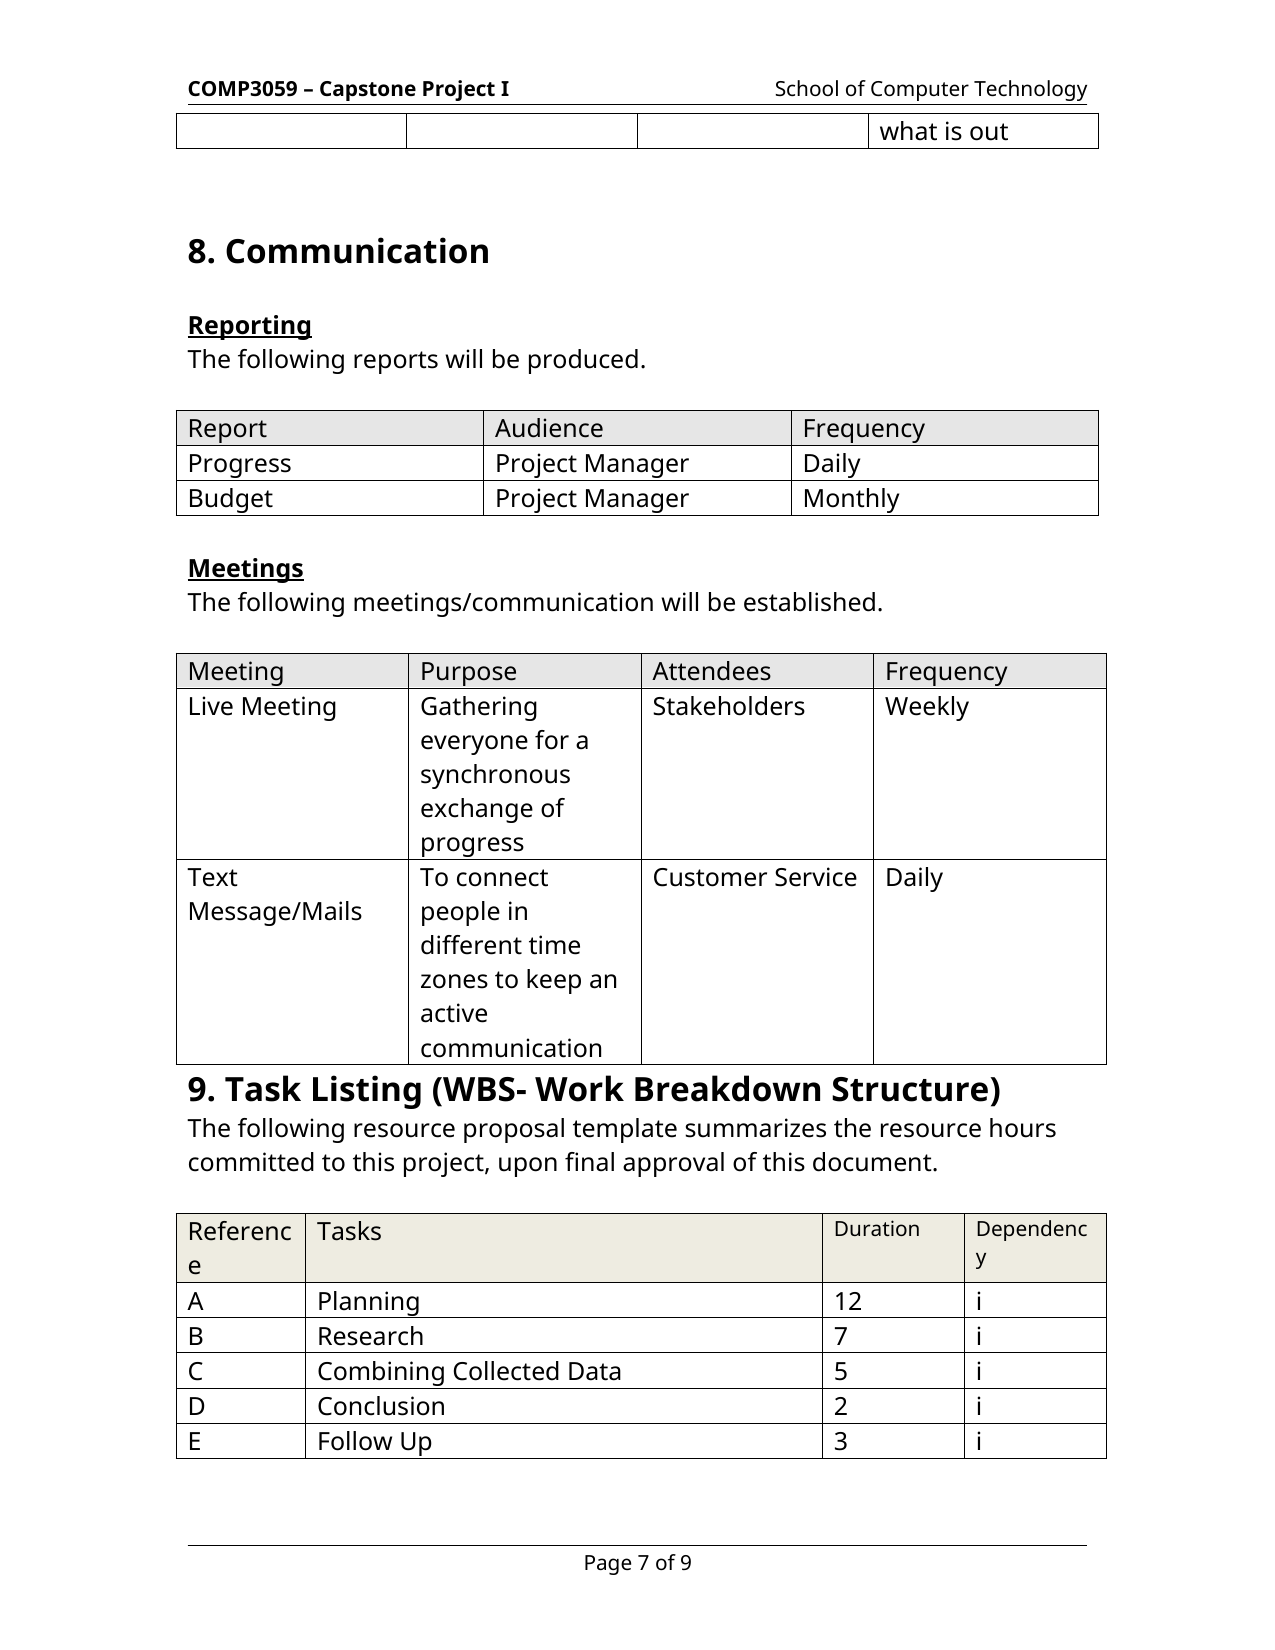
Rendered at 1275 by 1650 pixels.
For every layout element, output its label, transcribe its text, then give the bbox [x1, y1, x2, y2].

table_cell Daily [874, 860, 1106, 1064]
table_cell Progress [177, 446, 483, 480]
table_cell A [177, 1283, 305, 1317]
table_cell i [965, 1283, 1106, 1317]
table_cell Text Message/Mails [177, 860, 408, 1064]
text Reporting [187, 308, 1087, 342]
table_header Frequency [874, 654, 1106, 687]
table_cell Planning [306, 1283, 822, 1317]
table_header Dependency [965, 1214, 1106, 1282]
table_cell Live Meeting [177, 689, 408, 859]
table_cell i [965, 1353, 1106, 1387]
table_cell D [177, 1389, 305, 1422]
table_cell L [407, 114, 637, 148]
table_cell i [965, 1389, 1106, 1422]
table_cell 5 [823, 1353, 964, 1387]
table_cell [869, 114, 1098, 148]
table_header Purpose [409, 654, 641, 687]
table_cell Budget [177, 481, 483, 515]
table_cell Customer Service [642, 860, 873, 1064]
table_header Reference [177, 1214, 305, 1282]
table_cell i [965, 1318, 1106, 1352]
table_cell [177, 114, 406, 148]
table_cell M [638, 114, 868, 148]
table_cell 12 [823, 1283, 964, 1317]
table_header Duration [823, 1214, 964, 1282]
text 8. Communication [187, 228, 1087, 273]
table_cell Daily [792, 446, 1098, 480]
table_header Attendees [642, 654, 873, 687]
text The following reports will be produced. [187, 342, 1087, 376]
table_cell Conclusion [306, 1389, 822, 1422]
table_cell Monthly [792, 481, 1098, 515]
table_cell Project Manager [484, 481, 791, 515]
table_header Meeting [177, 654, 408, 687]
table_cell C [177, 1353, 305, 1387]
table_header Report [177, 411, 483, 445]
table_cell B [177, 1318, 305, 1352]
table_cell 3 [823, 1424, 964, 1458]
table_cell Gathering everyone for a synchronous exchange of progress [409, 689, 641, 859]
text Meetings [187, 550, 1087, 584]
table_cell Follow Up [306, 1424, 822, 1458]
table_cell 2 [823, 1389, 964, 1422]
table_header Frequency [792, 411, 1098, 445]
table_cell To connect people in different time zones to keep an active communication [409, 860, 641, 1064]
table_header Tasks [306, 1214, 822, 1282]
text The following meetings/communication will be established. [187, 584, 1087, 618]
text 9. Task Listing (WBS- Work Breakdown Structure) [187, 1065, 1087, 1111]
table_cell Combining Collected Data [306, 1353, 822, 1387]
table_cell 7 [823, 1318, 964, 1352]
table_cell Stakeholders [642, 689, 873, 859]
text The following resource proposal template summarizes the resource hours committed to this project, upon final approval of this document. [187, 1111, 1087, 1179]
table_cell Research [306, 1318, 822, 1352]
table_cell Project Manager [484, 446, 791, 480]
table_header Audience [484, 411, 791, 445]
table_cell Weekly [874, 689, 1106, 859]
table_cell E [177, 1424, 305, 1458]
table_cell i [965, 1424, 1106, 1458]
